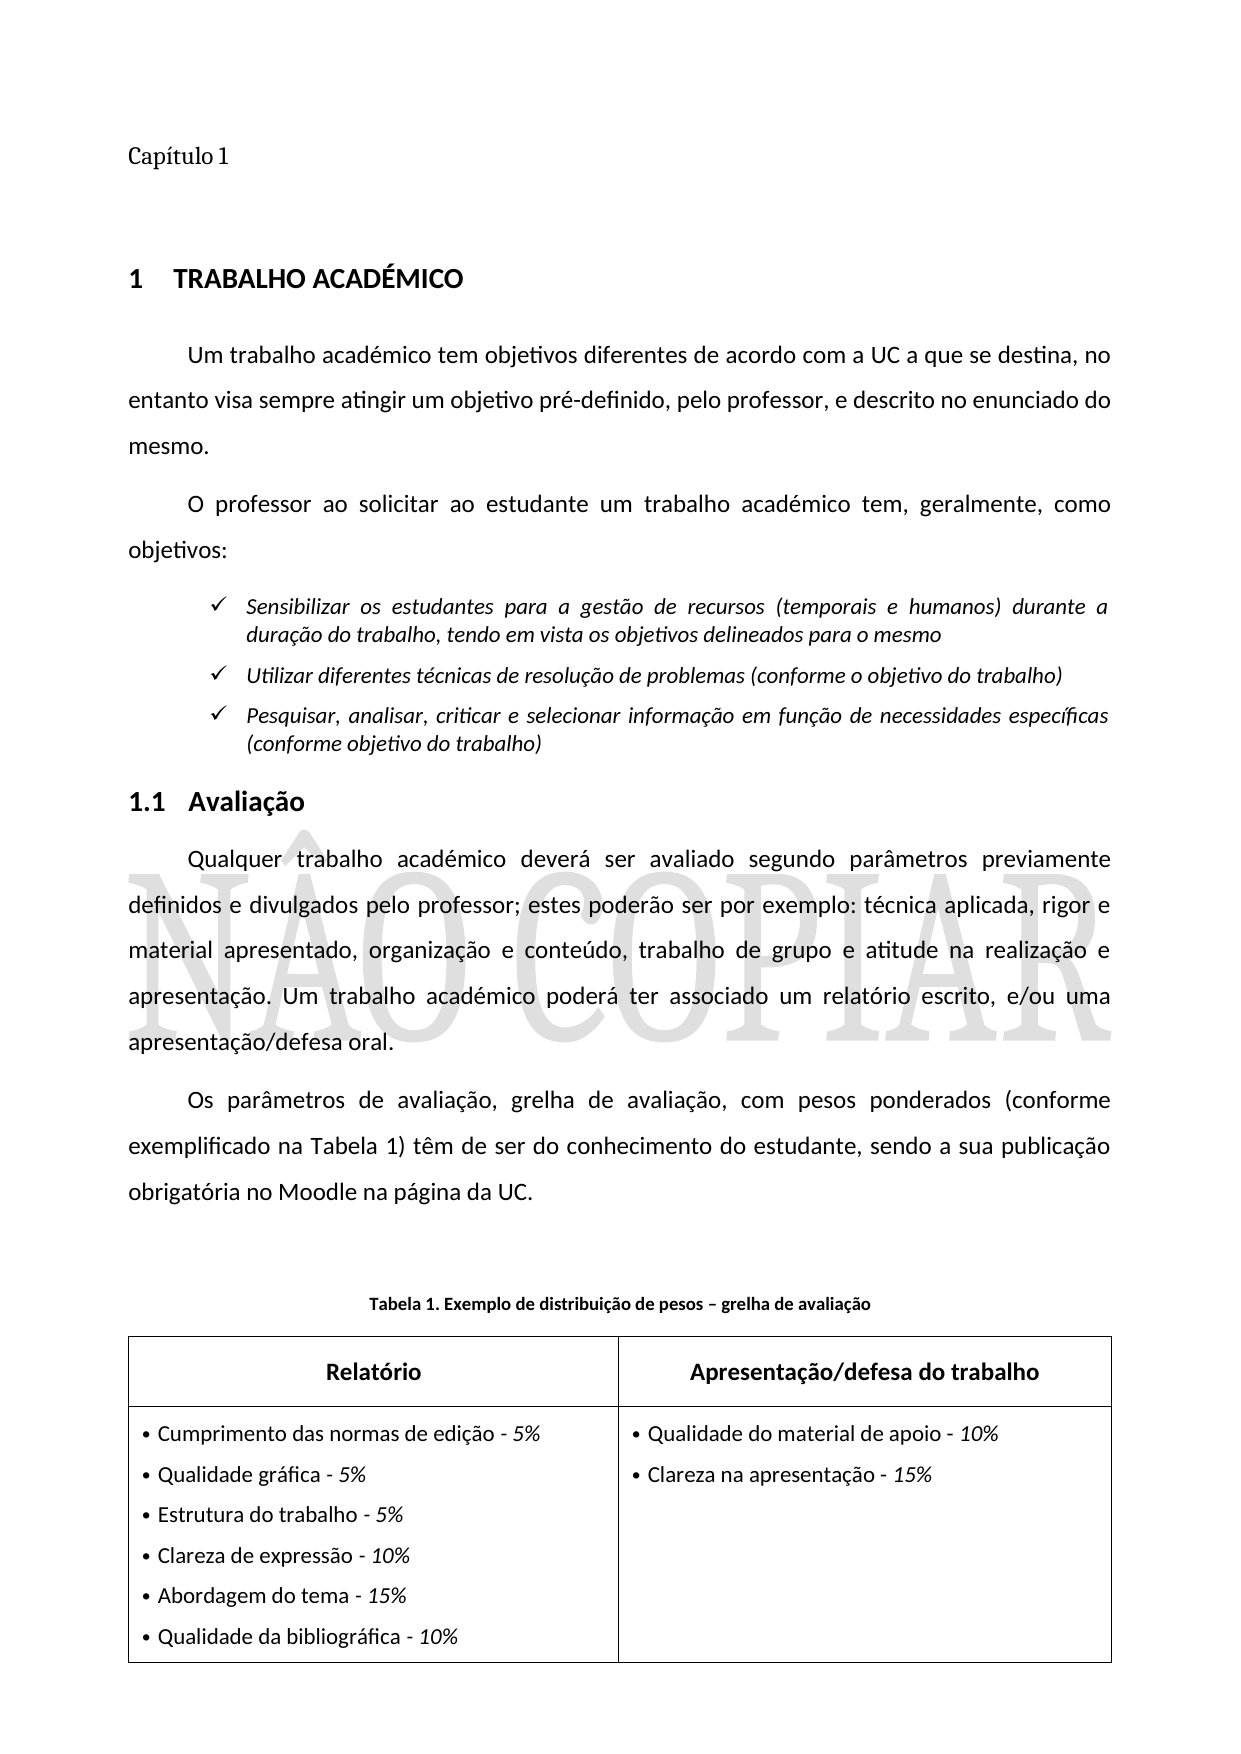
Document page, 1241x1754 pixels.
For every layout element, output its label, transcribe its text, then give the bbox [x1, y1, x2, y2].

text Os parâmetros de avaliação, grelha de avaliação, com pesos ponderados (conforme exemplificado na Tabela 1) têm de ser do conhecimento do estudante, sendo a sua publicação obrigatória no Moodle na página da UC. [128, 1084, 1112, 1206]
text Utilizar diferentes técnicas de resolução de problemas (conforme o objetivo do trabalho) [209, 661, 1112, 689]
table_header Apresentação/defesa do trabalho [619, 1337, 1111, 1406]
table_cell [619, 1407, 1111, 1662]
text Um trabalho académico tem objetivos diferentes de acordo com a UC a que se destina, no entanto visa sempre atingir um objetivo pré-definido, pelo professor, e descrito no enunciado do mesmo. [128, 339, 1112, 461]
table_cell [129, 1407, 618, 1662]
text O professor ao solicitar ao estudante um trabalho académico tem, geralmente, como objetivos: [128, 488, 1112, 565]
text Tabela 1. Exemplo de distribuição de pesos – grelha de avaliação [128, 1292, 1112, 1315]
subtitle TRABALHO ACADÉMico [128, 260, 1112, 296]
subtitle Avaliação [128, 783, 1112, 818]
text Sensibilizar os estudantes para a gestão de recursos (temporais e humanos) durante a duração do trabalho, tendo em vista os objetivos delineados para o mesmo [209, 592, 1112, 648]
table_header Relatório [129, 1337, 618, 1406]
text Qualquer trabalho académico deverá ser avaliado segundo parâmetros previamente definidos e divulgados pelo professor; estes poderão ser por exemplo: técnica aplicada, rigor e material apresentado, organização e conteúdo, trabalho de grupo e atitude na realização e apresentação. Um trabalho académico poderá ter associado um relatório escrito, e/ou uma apresentação/defesa oral. [128, 843, 1112, 1057]
text Pesquisar, analisar, criticar e selecionar informação em função de necessidades específicas (conforme objetivo do trabalho) [209, 702, 1112, 758]
